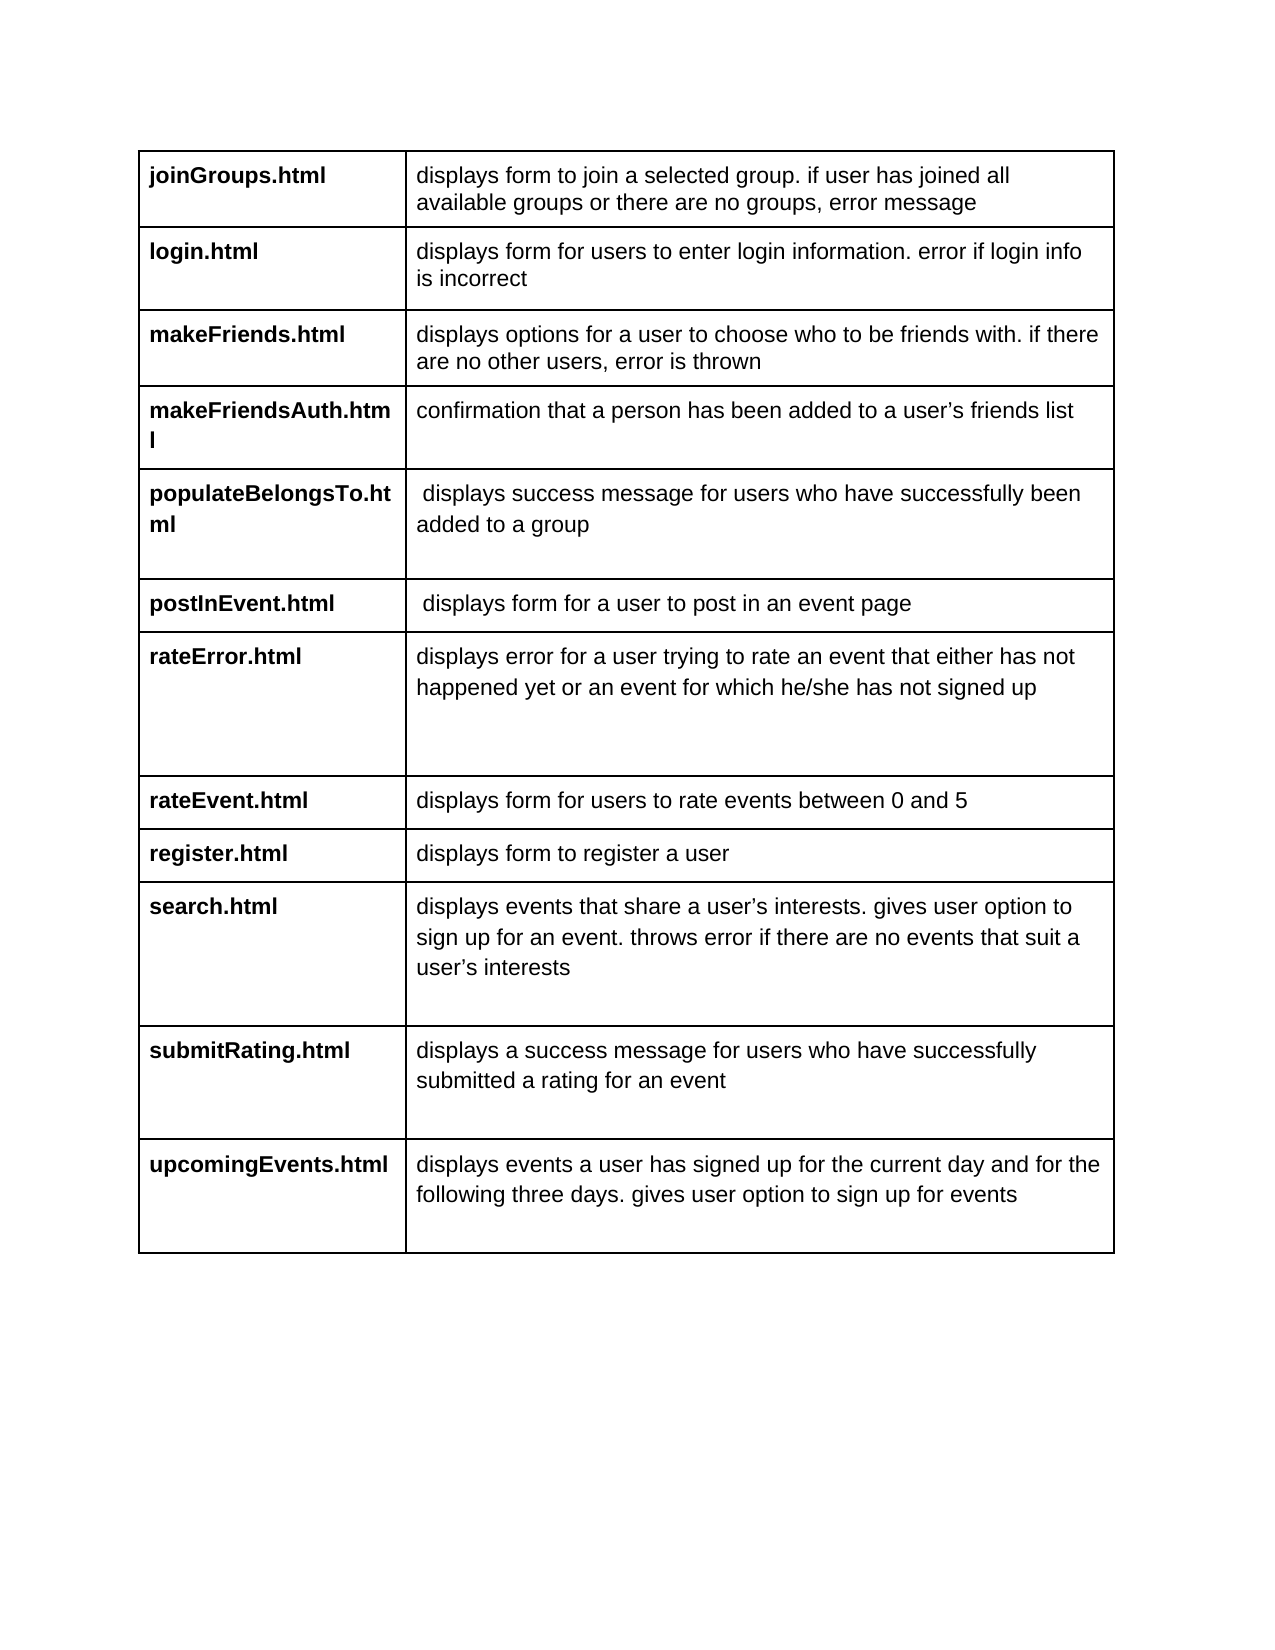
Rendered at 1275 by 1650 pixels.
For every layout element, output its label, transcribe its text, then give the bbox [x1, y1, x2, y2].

table_cell makeFriends.html [140, 311, 405, 384]
table_cell joinGroups.html [140, 152, 405, 226]
table_cell login.html [140, 228, 405, 309]
table_cell displays form for users to enter login information. error if login info is incorrect [407, 228, 1113, 309]
table_cell displays form for users to rate events between 0 and 5 [407, 777, 1113, 828]
table_cell search.html [140, 883, 405, 1024]
table_cell populateBelongsTo.html [140, 470, 405, 578]
table_cell displays form to join a selected group. if user has joined all available groups or there are no groups, error message [407, 152, 1113, 226]
table_cell upcomingEvents.html [140, 1140, 405, 1252]
table_cell displays form to register a user [407, 830, 1113, 881]
table_cell displays events a user has signed up for the current day and for the following three days. gives user option to sign up for events [407, 1140, 1113, 1252]
table_cell displays a success message for users who have successfully submitted a rating for an event [407, 1027, 1113, 1138]
table_cell displays form for a user to post in an event page [407, 580, 1113, 631]
table_cell confirmation that a person has been added to a user’s friends list [407, 387, 1113, 468]
table_cell rateError.html [140, 633, 405, 774]
table_cell displays success message for users who have successfully been added to a group [407, 470, 1113, 578]
table_cell register.html [140, 830, 405, 881]
table_cell postInEvent.html [140, 580, 405, 631]
table_cell makeFriendsAuth.html [140, 387, 405, 468]
table_cell rateEvent.html [140, 777, 405, 828]
table_cell submitRating.html [140, 1027, 405, 1138]
table_cell displays events that share a user’s interests. gives user option to sign up for an event. throws error if there are no events that suit a user’s interests [407, 883, 1113, 1024]
table_cell displays error for a user trying to rate an event that either has not happened yet or an event for which he/she has not signed up [407, 633, 1113, 774]
table_cell displays options for a user to choose who to be friends with. if there are no other users, error is thrown [407, 311, 1113, 384]
